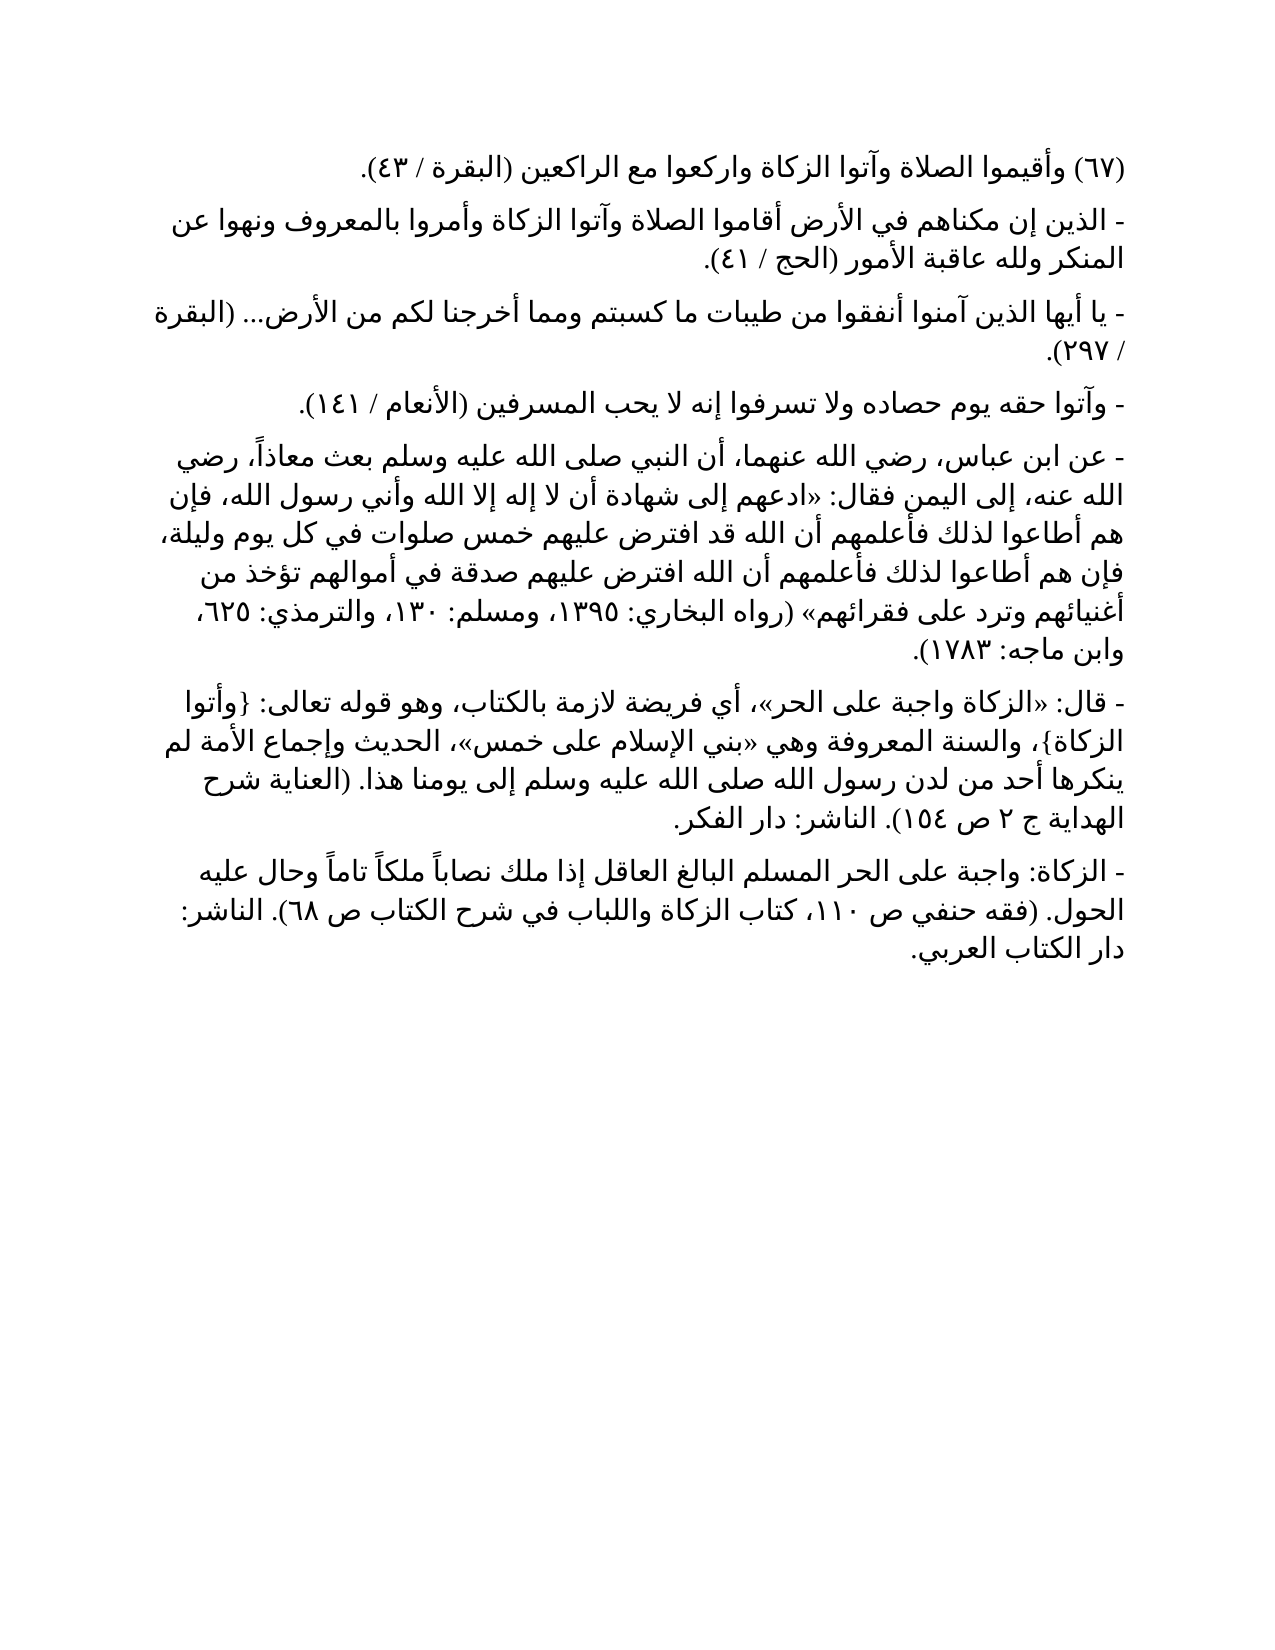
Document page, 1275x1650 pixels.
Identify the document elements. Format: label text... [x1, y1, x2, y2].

text - الزكاة: واجبة على الحر المسلم البالغ العاقل إذا ملك نصاباً ملكاً تاماً وحال عليه الحول. (فقه حنفي ص ١١٠، كتاب الزكاة واللباب في شرح الكتاب ص ٦٨). الناشر: دار الكتاب العربي. [150, 854, 1125, 965]
text - الذين إن مكناهم في الأرض أقاموا الصلاة وآتوا الزكاة وأمروا بالمعروف ونهوا عن المنكر ولله عاقبة الأمور (الحج / ٤١). [150, 203, 1125, 275]
text - قال: «الزكاة واجبة على الحر»، أي فريضة لازمة بالكتاب، وهو قوله تعالى: {وأتوا الزكاة}، والسنة المعروفة وهي «بني الإسلام على خمس»، الحديث وإجماع الأمة لم ينكرها أحد من لدن رسول الله صلى الله عليه وسلم إلى يومنا هذا. (العناية شرح الهداية ج ٢ ص ١٥٤). الناشر: دار الفكر. [150, 685, 1125, 834]
text - وآتوا حقه يوم حصاده ولا تسرفوا إنه لا يحب المسرفين (الأنعام / ١٤١). [150, 386, 1125, 420]
text (٦٧) وأقيموا الصلاة وآتوا الزكاة واركعوا مع الراكعين (البقرة / ٤٣). [150, 150, 1125, 183]
text - يا أيها الذين آمنوا أنفقوا من طيبات ما كسبتم ومما أخرجنا لكم من الأرض... (البقرة / ٢٩٧). [150, 295, 1125, 367]
text - عن ابن عباس، رضي الله عنهما، أن النبي صلى الله عليه وسلم بعث معاذاً، رضي الله عنه، إلى اليمن فقال: «ادعهم إلى شهادة أن لا إله إلا الله وأني رسول الله، فإن هم أطاعوا لذلك فأعلمهم أن الله قد افترض عليهم خمس صلوات في كل يوم وليلة، فإن هم أطاعوا لذلك فأعلمهم أن الله افترض عليهم صدقة في أموالهم تؤخذ من أغنيائهم وترد على فقرائهم» (رواه البخاري: ١٣٩٥، ومسلم: ١٣٠، والترمذي: ٦٢٥، وابن ماجه: ١٧٨٣). [150, 439, 1125, 666]
